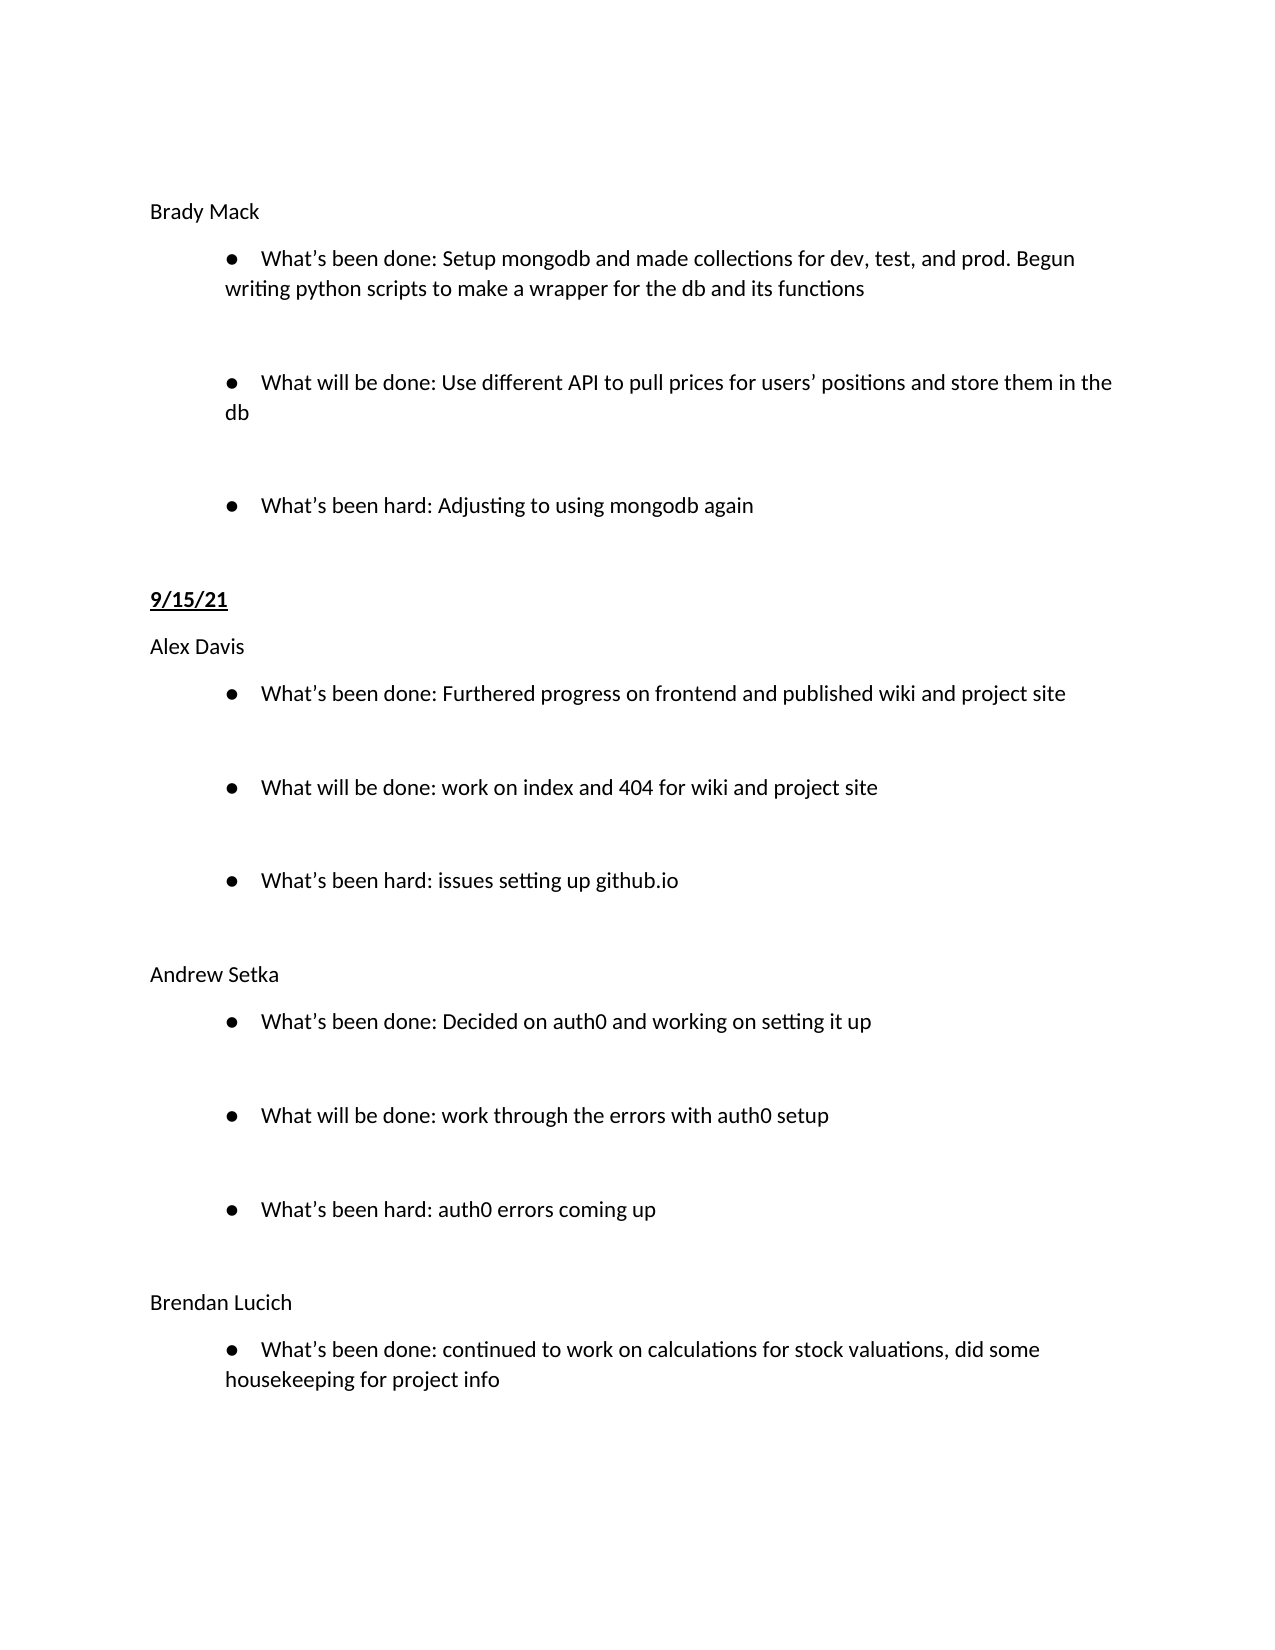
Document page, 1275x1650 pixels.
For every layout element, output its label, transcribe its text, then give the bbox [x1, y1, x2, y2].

text ● What’s been hard: issues setting up github.io [225, 867, 1125, 895]
text ● What will be done: work on index and 404 for wiki and project site [225, 773, 1125, 801]
text ● What’s been done: Decided on auth0 and working on setting it up [225, 1007, 1125, 1035]
text ● What will be done: work through the errors with auth0 setup [225, 1101, 1125, 1129]
text Brendan Lucich [150, 1288, 1125, 1317]
text Andrew Setka [150, 960, 1125, 988]
text ● What will be done: Use different API to pull prices for users’ positions and store them in the db [225, 368, 1125, 426]
text ● What’s been done: Furthered progress on frontend and published wiki and project site [225, 679, 1125, 707]
text ● What’s been hard: Adjusting to using mongodb again [225, 492, 1125, 520]
text ● What’s been done: Setup mongodb and made collections for dev, test, and prod. Begun writing python scripts to make a wrapper for the db and its functions [225, 244, 1125, 302]
text ● What’s been hard: auth0 errors coming up [225, 1195, 1125, 1223]
text Alex Davis [150, 632, 1125, 660]
text ● What’s been done: continued to work on calculations for stock valuations, did some housekeeping for project info [225, 1335, 1125, 1394]
text Brady Mack [150, 197, 1125, 225]
text 9/15/21 [150, 585, 1125, 613]
